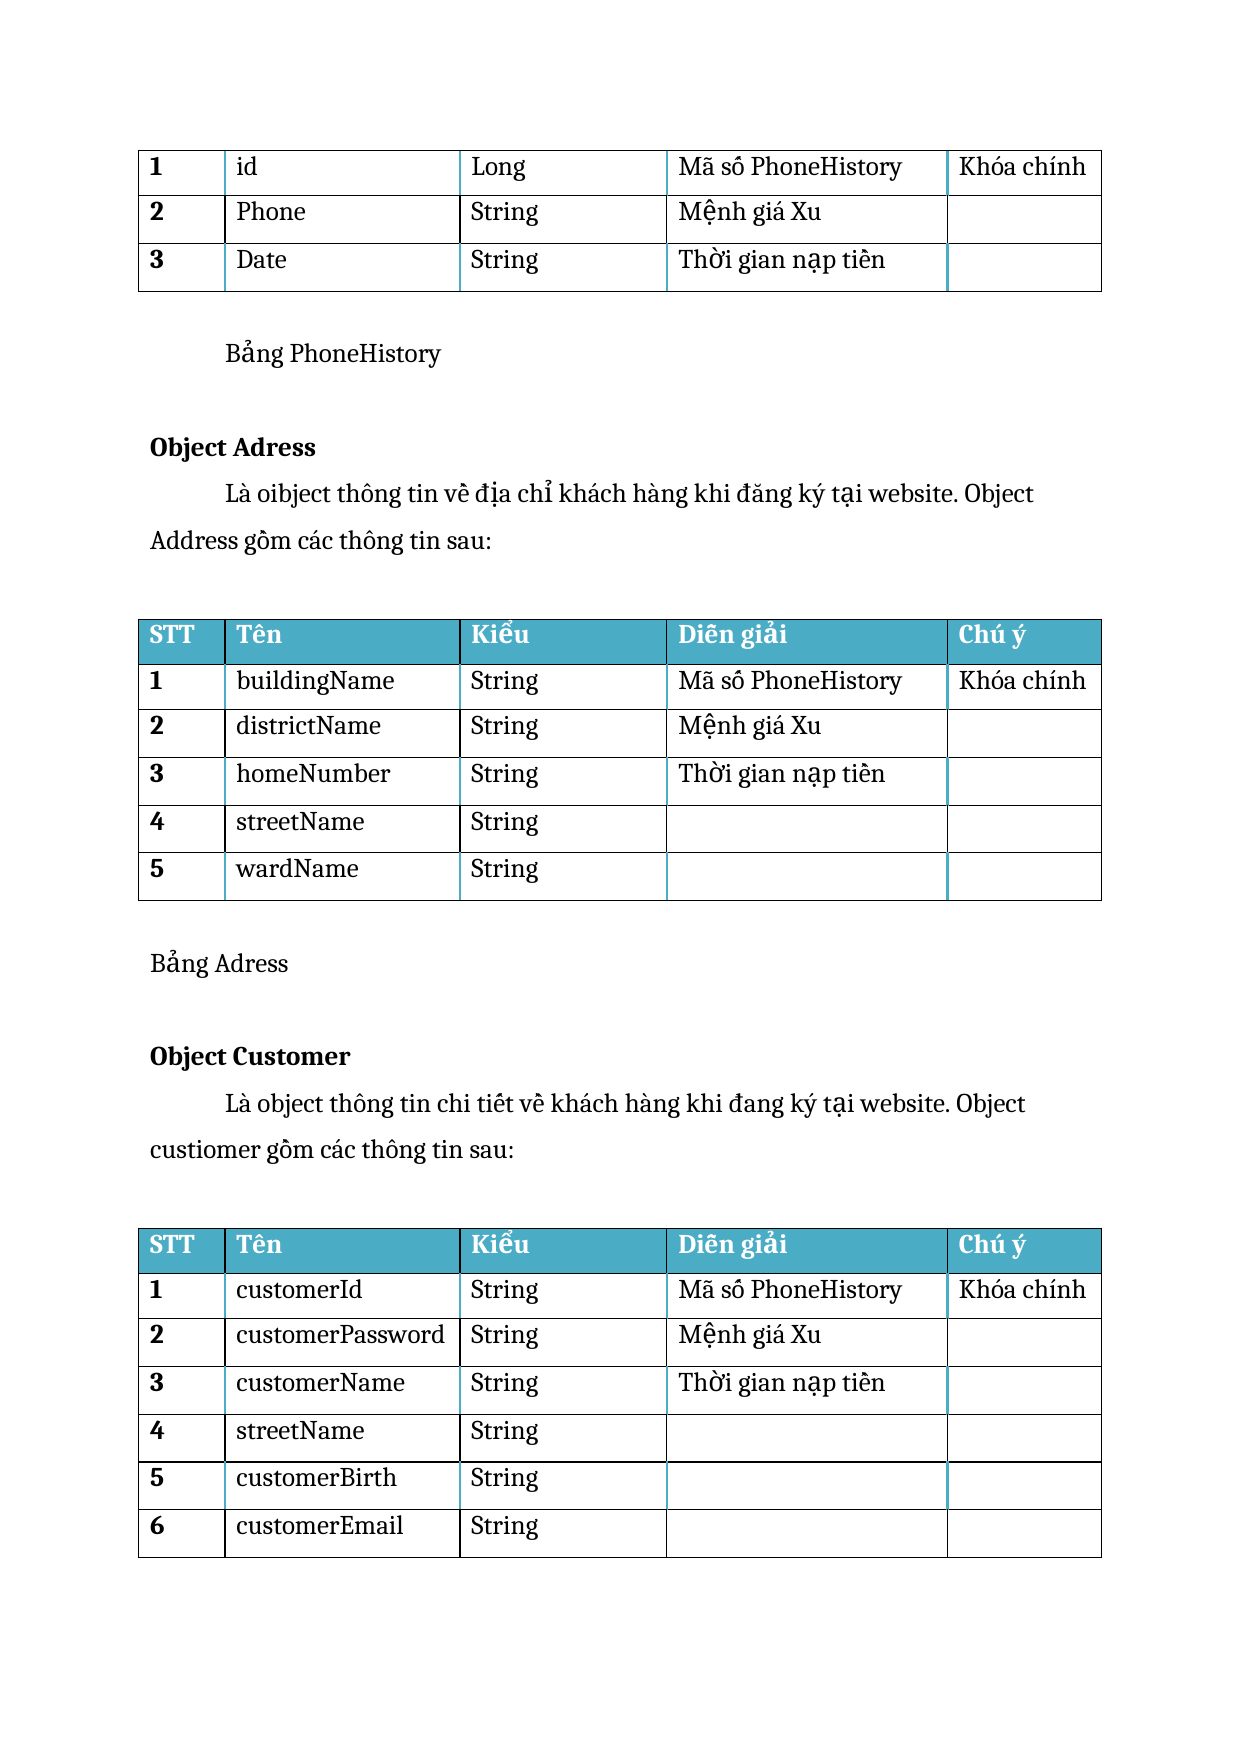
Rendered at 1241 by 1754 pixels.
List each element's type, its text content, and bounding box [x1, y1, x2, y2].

table_cell [668, 1463, 946, 1509]
table_cell 3 [139, 244, 224, 291]
table_cell buildingName [226, 665, 459, 709]
table_cell Thời gian nạp tiền [668, 244, 946, 291]
table_cell String [461, 665, 666, 709]
table_header Tên [226, 1229, 459, 1273]
table_cell String [461, 1415, 666, 1461]
table_cell String [461, 758, 666, 804]
table_cell districtName [226, 710, 459, 757]
table_cell Mệnh giá Xu [667, 196, 947, 243]
table_cell [667, 806, 947, 852]
table_cell Date [226, 244, 459, 291]
table_header Diễn giải [667, 1229, 947, 1273]
text Bảng Adress [150, 948, 1090, 979]
table_cell 4 [139, 1415, 224, 1461]
table_header Kiểu [461, 1229, 666, 1273]
table_cell Thời gian nạp tiền [668, 1367, 946, 1414]
table_header Tên [226, 620, 459, 664]
table_cell Mã số PhoneHistory [668, 665, 946, 709]
table_cell [949, 244, 1101, 291]
table_cell id [226, 151, 459, 195]
table_cell streetName [226, 806, 459, 852]
table_cell wardName [226, 853, 459, 900]
table_cell String [461, 853, 666, 900]
table_cell 1 [139, 1274, 224, 1318]
table_cell [948, 1415, 1101, 1461]
text Là oibject thông tin về địa chỉ khách hàng khi đăng ký tại website. Object Address gồm các thông tin sau: [150, 478, 1090, 556]
table_cell [948, 1510, 1101, 1557]
table_cell 2 [139, 1319, 224, 1366]
table_cell Khóa chính [949, 1274, 1101, 1318]
table_cell [949, 853, 1101, 900]
table_cell 1 [139, 151, 224, 195]
table_cell Long [461, 151, 666, 195]
table_cell [948, 196, 1101, 243]
table_header Chú ý [948, 620, 1101, 664]
table_header Kiểu [461, 620, 666, 664]
table_cell [667, 1415, 947, 1461]
table_cell customerBirth [226, 1463, 459, 1509]
table_cell 2 [139, 196, 224, 243]
table_cell streetName [226, 1415, 459, 1461]
table_cell String [461, 1463, 666, 1509]
table_cell 4 [139, 806, 224, 852]
text Object Adress [150, 432, 1090, 463]
table_cell [949, 1367, 1101, 1414]
table_cell Phone [226, 196, 459, 243]
table_cell 5 [139, 853, 224, 900]
table_cell customerId [226, 1274, 459, 1318]
table_cell Mã số PhoneHistory [668, 151, 946, 195]
table_cell [668, 853, 946, 900]
table_cell String [461, 1274, 666, 1318]
table_cell String [461, 1510, 666, 1557]
table_cell 3 [139, 758, 224, 804]
table_cell [948, 710, 1101, 757]
table_cell customerName [226, 1367, 459, 1414]
text Là object thông tin chi tiết về khách hàng khi đang ký tại website. Object custiomer gồm các thông tin sau: [150, 1088, 1090, 1165]
table_cell Mệnh giá Xu [667, 1319, 947, 1366]
table_cell 5 [139, 1463, 224, 1509]
table_header Diễn giải [667, 620, 947, 664]
table_cell Mệnh giá Xu [667, 710, 947, 757]
text Object Customer [150, 1041, 1090, 1072]
table_cell Mã số PhoneHistory [668, 1274, 946, 1318]
text Bảng PhoneHistory [150, 338, 1090, 369]
table_cell String [461, 244, 666, 291]
table_cell [949, 1463, 1101, 1509]
table_cell [948, 1319, 1101, 1366]
table_cell Khóa chính [949, 665, 1101, 709]
table_cell 2 [139, 710, 224, 757]
table_cell customerPassword [226, 1319, 459, 1366]
table_cell String [461, 710, 666, 757]
table_cell [949, 758, 1101, 804]
table_cell String [461, 1319, 666, 1366]
table_cell 1 [139, 665, 224, 709]
table_cell String [461, 1367, 666, 1414]
table_cell String [461, 196, 666, 243]
table_header STT [139, 620, 224, 664]
table_header Chú ý [948, 1229, 1101, 1273]
table_cell 6 [139, 1510, 224, 1557]
table_cell customerEmail [226, 1510, 459, 1557]
table_cell Thời gian nạp tiền [668, 758, 946, 804]
table_cell 3 [139, 1367, 224, 1414]
table_cell [948, 806, 1101, 852]
table_cell Khóa chính [949, 151, 1101, 195]
table_header STT [139, 1229, 224, 1273]
table_cell [667, 1510, 947, 1557]
table_cell homeNumber [226, 758, 459, 804]
table_cell String [461, 806, 666, 852]
